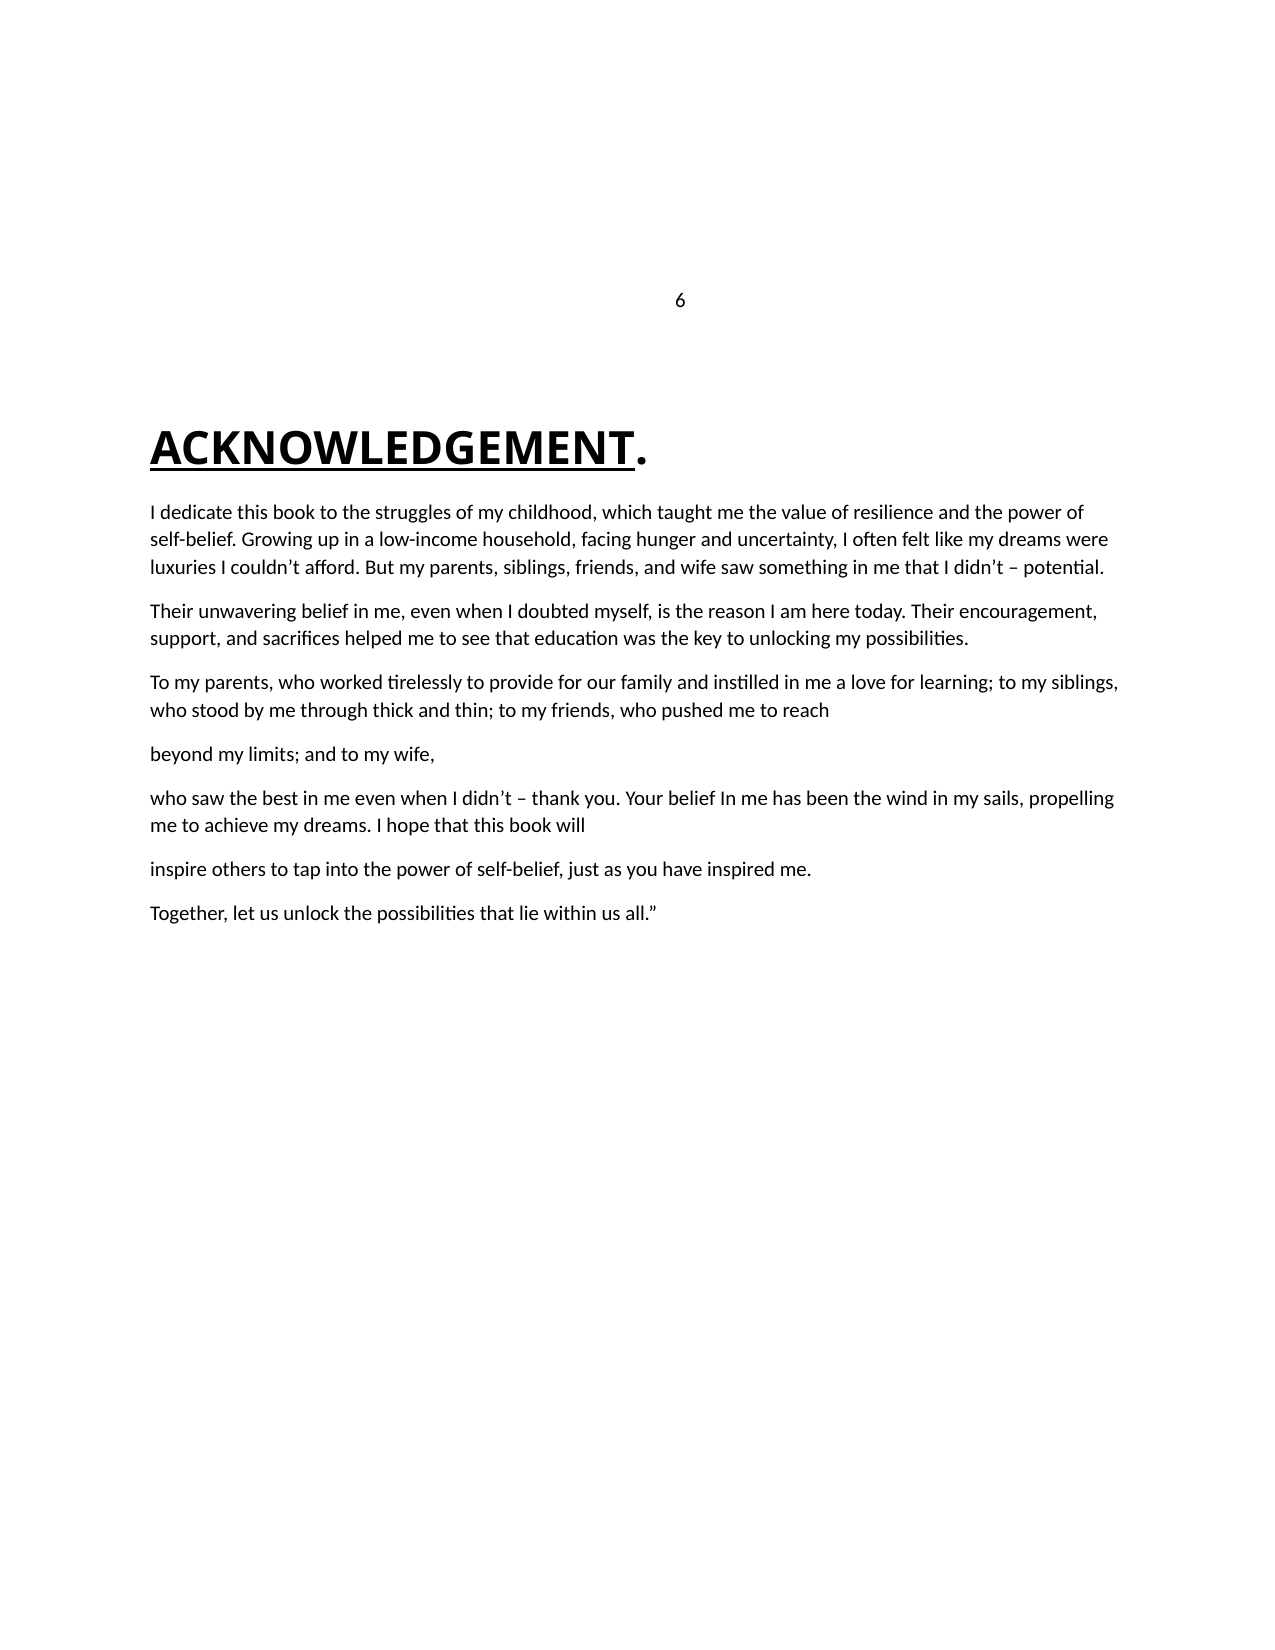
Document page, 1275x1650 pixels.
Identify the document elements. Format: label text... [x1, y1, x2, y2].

text I dedicate this book to the struggles of my childhood, which taught me the value of resilience and the power of self-belief. Growing up in a low-income household, facing hunger and uncertainty, I often felt like my dreams were luxuries I couldn’t afford. But my parents, siblings, friends, and wife saw something in me that I didn’t – potential. [150, 499, 1125, 579]
text ACKNOWLEDGEMENT. [150, 415, 1125, 478]
text Together, let us unlock the possibilities that lie within us all.” [150, 901, 1125, 926]
text inspire others to tap into the power of self-belief, just as you have inspired me. [150, 857, 1125, 882]
text who saw the best in me even when I didn’t – thank you. Your belief In me has been the wind in my sails, propelling me to achieve my dreams. I hope that this book will [150, 785, 1125, 838]
text To my parents, who worked tirelessly to provide for our family and instilled in me a love for learning; to my siblings, who stood by me through thick and thin; to my friends, who pushed me to reach [150, 669, 1125, 722]
text beyond my limits; and to my wife, [150, 741, 1125, 766]
text 6 [675, 287, 1125, 313]
text Their unwavering belief in me, even when I doubted myself, is the reason I am here today. Their encouragement, support, and sacrifices helped me to see that education was the key to unlocking my possibilities. [150, 598, 1125, 651]
